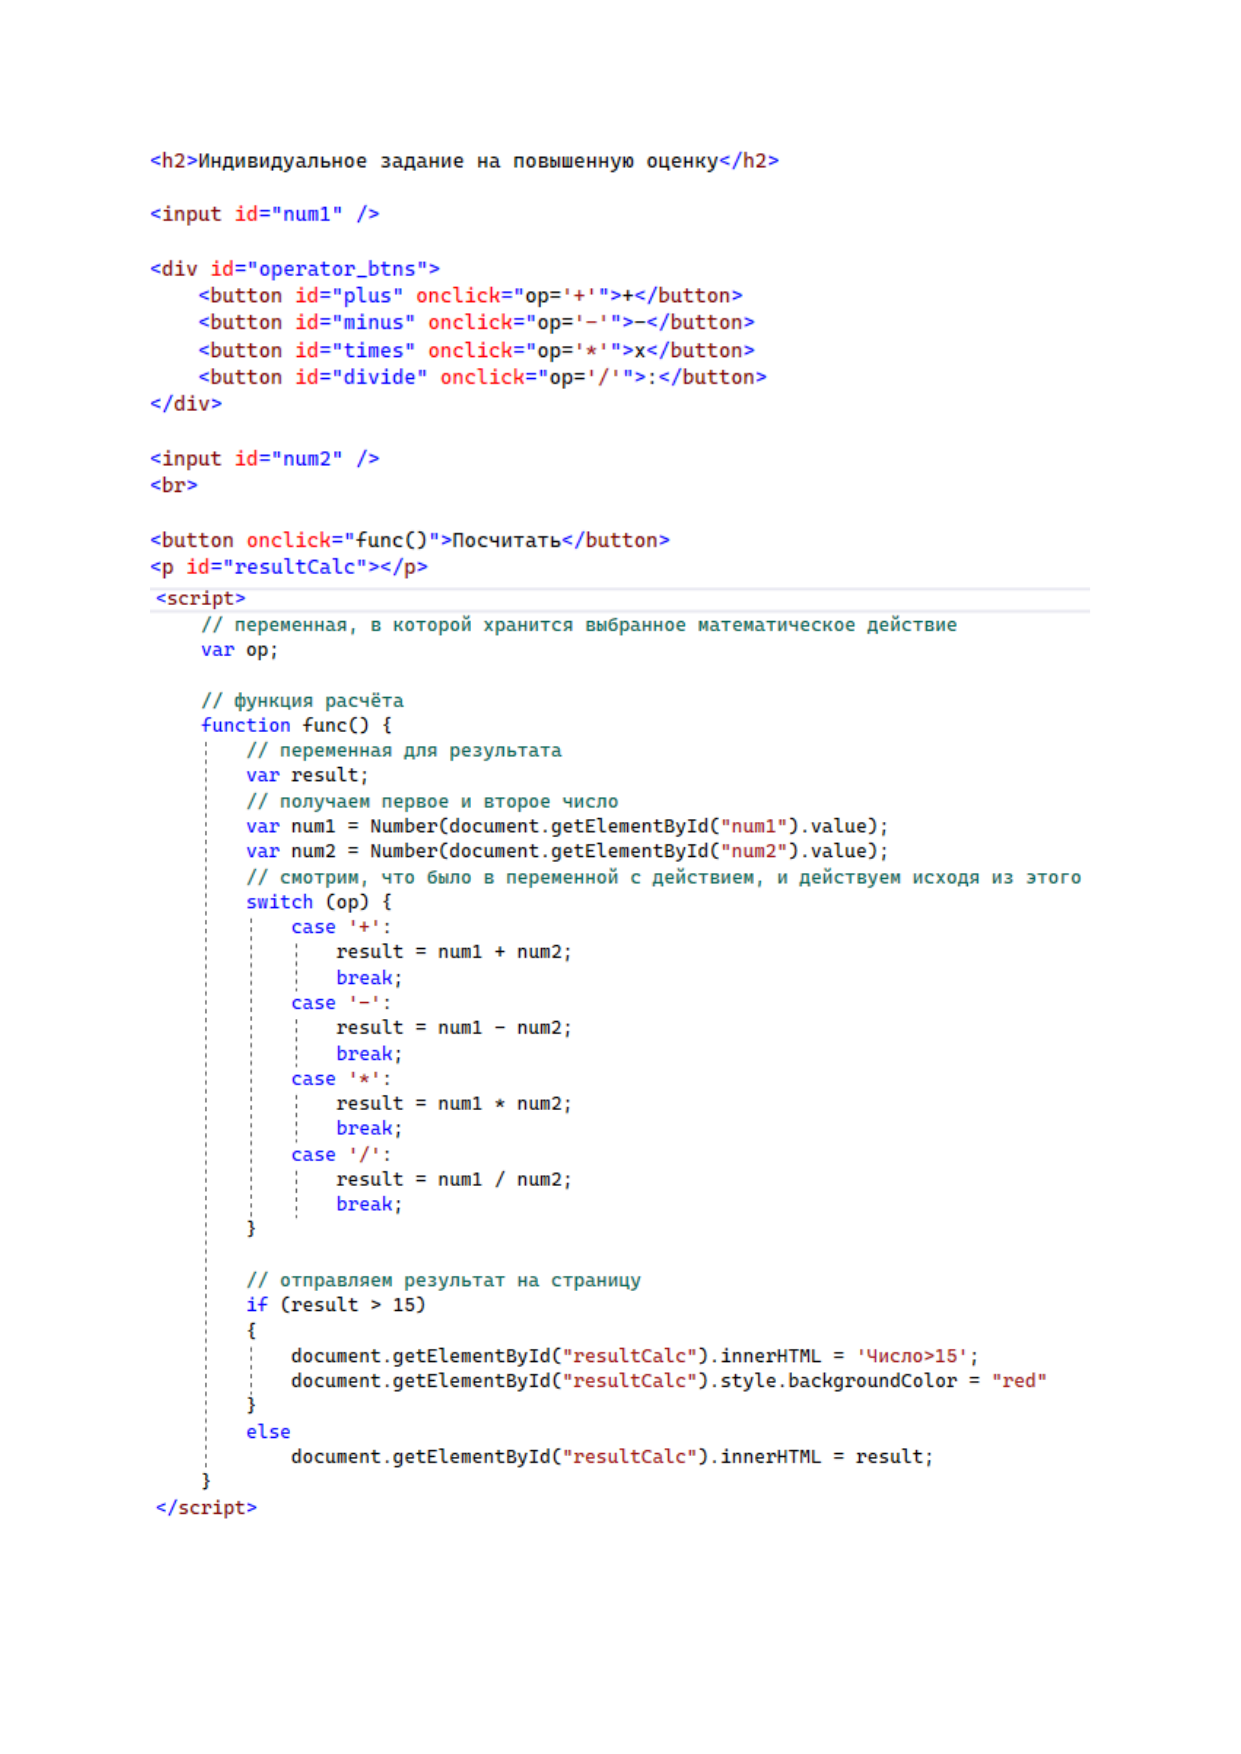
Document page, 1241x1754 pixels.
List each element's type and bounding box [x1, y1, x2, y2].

picture [150, 150, 785, 585]
picture [150, 586, 1091, 1526]
